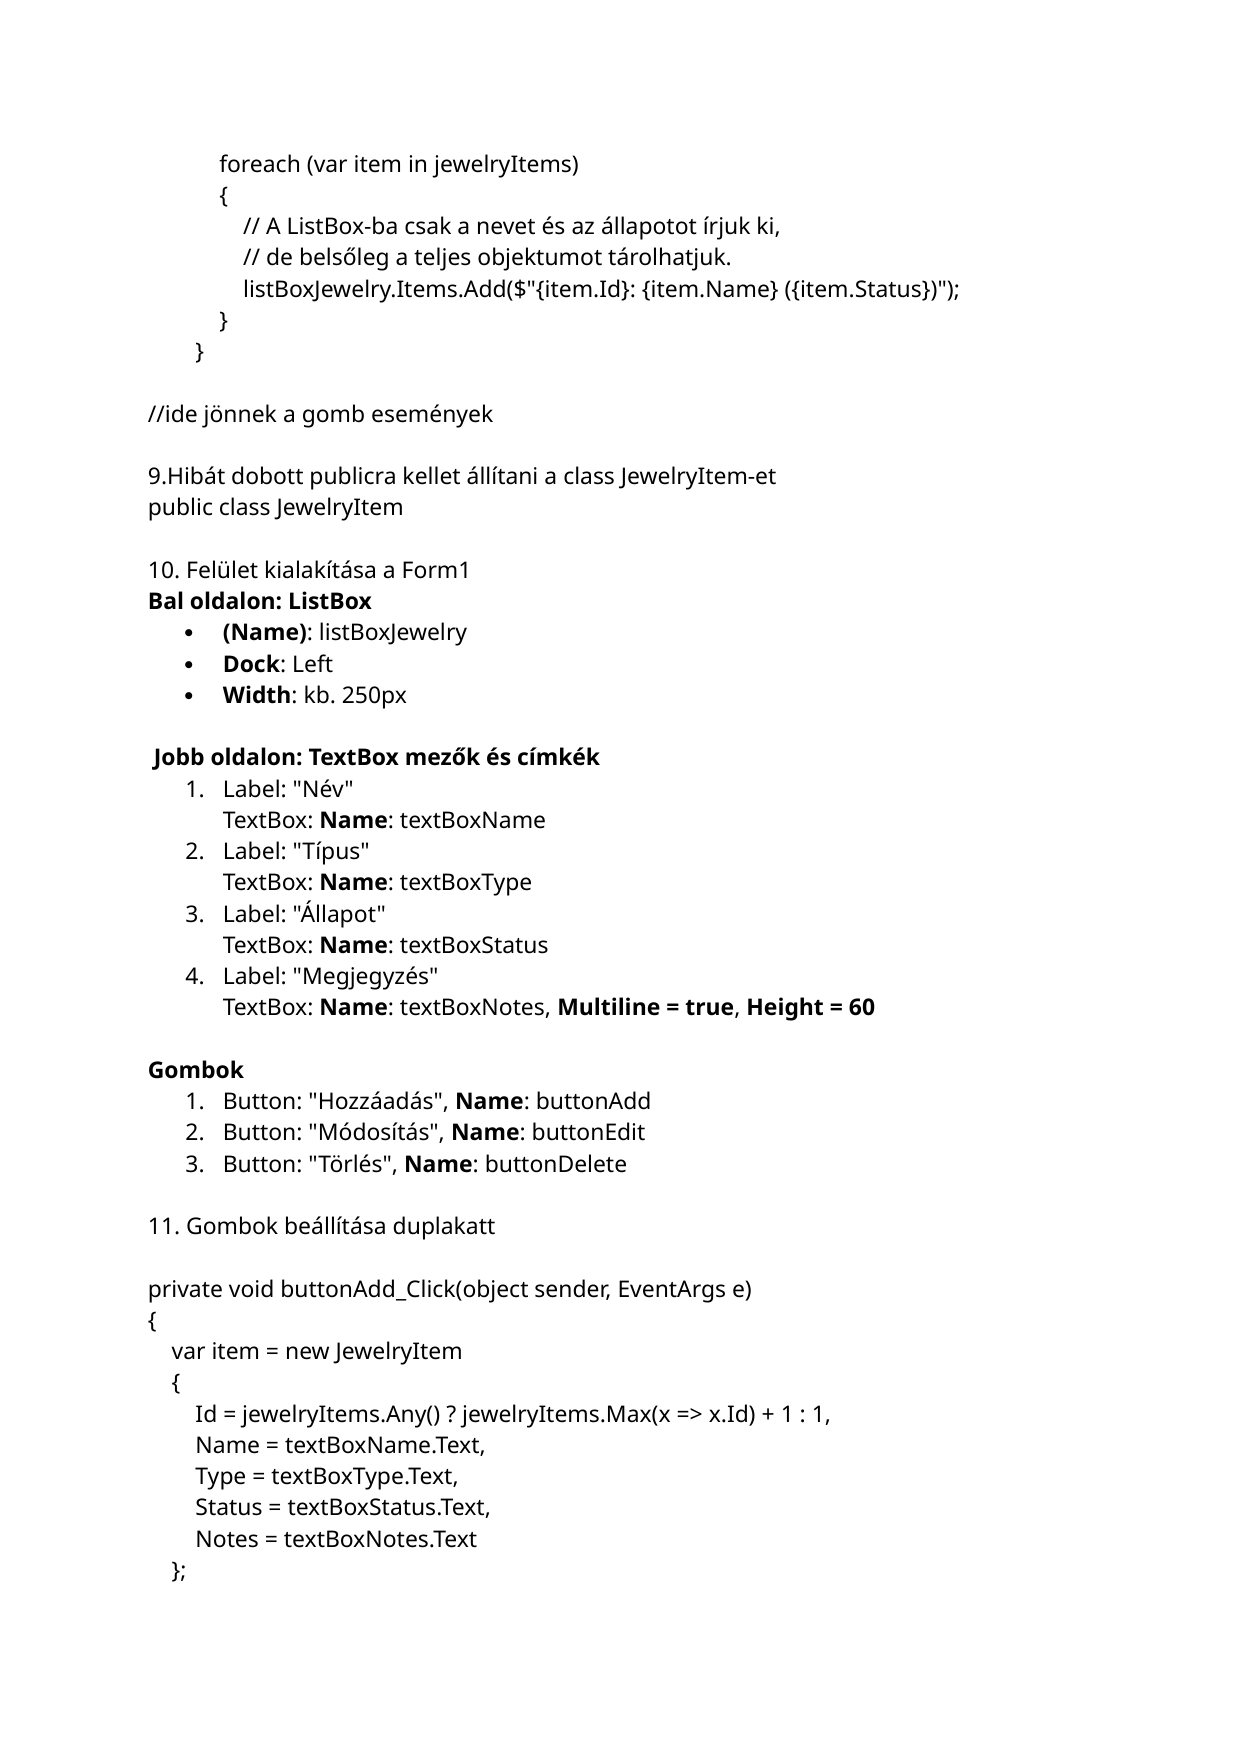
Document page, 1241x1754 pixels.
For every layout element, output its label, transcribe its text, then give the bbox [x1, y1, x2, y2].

text Id = jewelryItems.Any() ? jewelryItems.Max(x => x.Id) + 1 : 1, [148, 1398, 1093, 1429]
list Button: "Hozzáadás", Name: buttonAdd [185, 1085, 1093, 1116]
text foreach (var item in jewelryItems) [148, 148, 1093, 179]
text private void buttonAdd_Click(object sender, EventArgs e) [148, 1273, 1093, 1304]
list Label: "Megjegyzés" TextBox: Name: textBoxNotes, Multiline = true, Height = 60 [185, 960, 1093, 1023]
text { [148, 1366, 1093, 1398]
text // A ListBox-ba csak a nevet és az állapotot írjuk ki, [148, 210, 1093, 241]
text Jobb oldalon: TextBox mezők és címkék [148, 741, 1093, 773]
text Name = textBoxName.Text, [148, 1429, 1093, 1460]
text 11. Gombok beállítása duplakatt [148, 1210, 1093, 1241]
list Label: "Név" TextBox: Name: textBoxName [185, 773, 1093, 835]
list Width: kb. 250px [185, 679, 1093, 710]
text //ide jönnek a gomb események [148, 398, 1093, 429]
list Button: "Törlés", Name: buttonDelete [185, 1148, 1093, 1179]
text Type = textBoxType.Text, [148, 1460, 1093, 1491]
text listBoxJewelry.Items.Add($"{item.Id}: {item.Name} ({item.Status})"); [148, 273, 1093, 304]
list Button: "Módosítás", Name: buttonEdit [185, 1116, 1093, 1148]
text { [148, 179, 1093, 210]
text { [148, 1304, 1093, 1335]
text 9.Hibát dobott publicra kellet állítani a class JewelryItem-et public class JewelryItem [148, 460, 1093, 523]
list Label: "Állapot" TextBox: Name: textBoxStatus [185, 898, 1093, 960]
text Bal oldalon: ListBox [148, 585, 1093, 616]
text }; [148, 1554, 1093, 1585]
text Notes = textBoxNotes.Text [148, 1523, 1093, 1554]
text Gombok [148, 1054, 1093, 1085]
text // de belsőleg a teljes objektumot tárolhatjuk. [148, 241, 1093, 273]
text } [148, 335, 1093, 366]
text } [148, 304, 1093, 335]
text var item = new JewelryItem [148, 1335, 1093, 1366]
text 10. Felület kialakítása a Form1 [148, 554, 1093, 585]
list Dock: Left [185, 648, 1093, 679]
list (Name): listBoxJewelry [185, 616, 1093, 648]
text Status = textBoxStatus.Text, [148, 1491, 1093, 1523]
list Label: "Típus" TextBox: Name: textBoxType [185, 835, 1093, 898]
